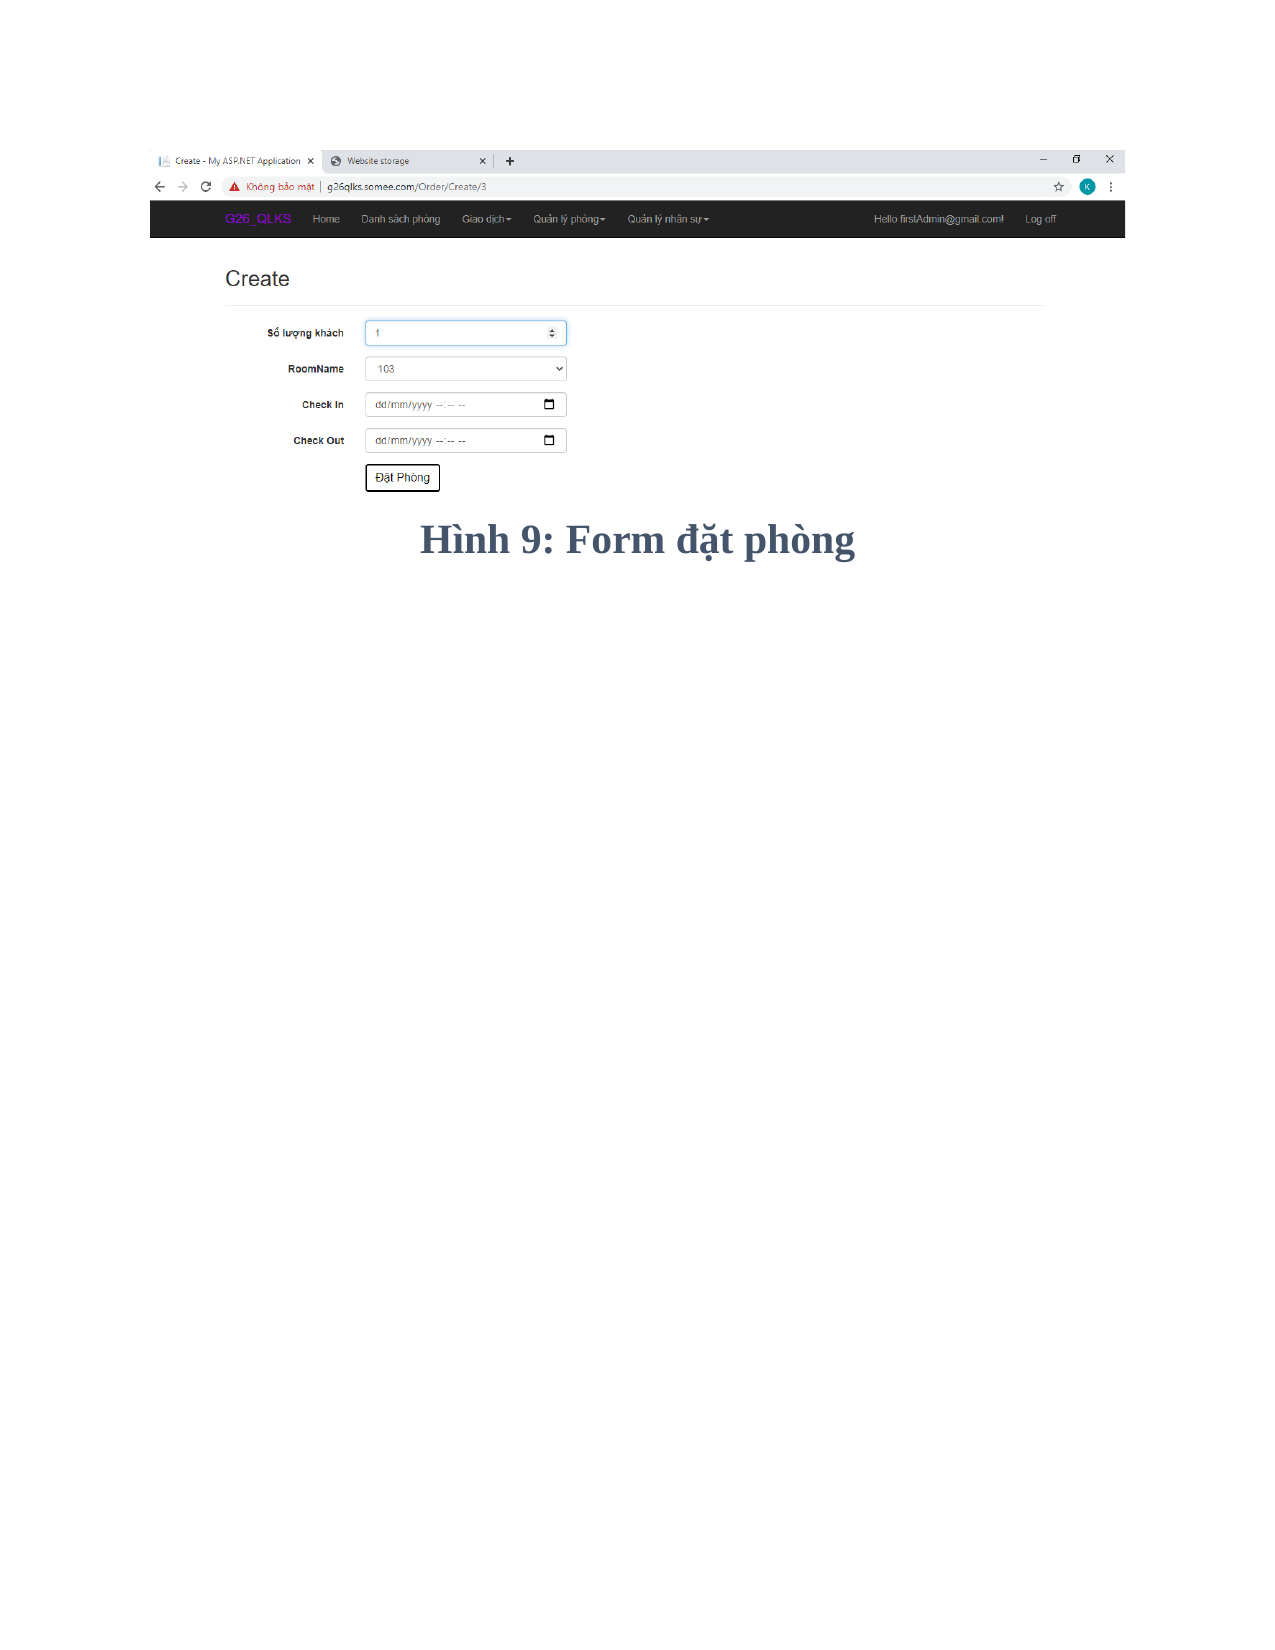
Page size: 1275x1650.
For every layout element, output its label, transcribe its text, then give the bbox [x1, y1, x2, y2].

text Hình 9: Form đặt phòng [150, 514, 1125, 562]
picture [150, 150, 1125, 495]
